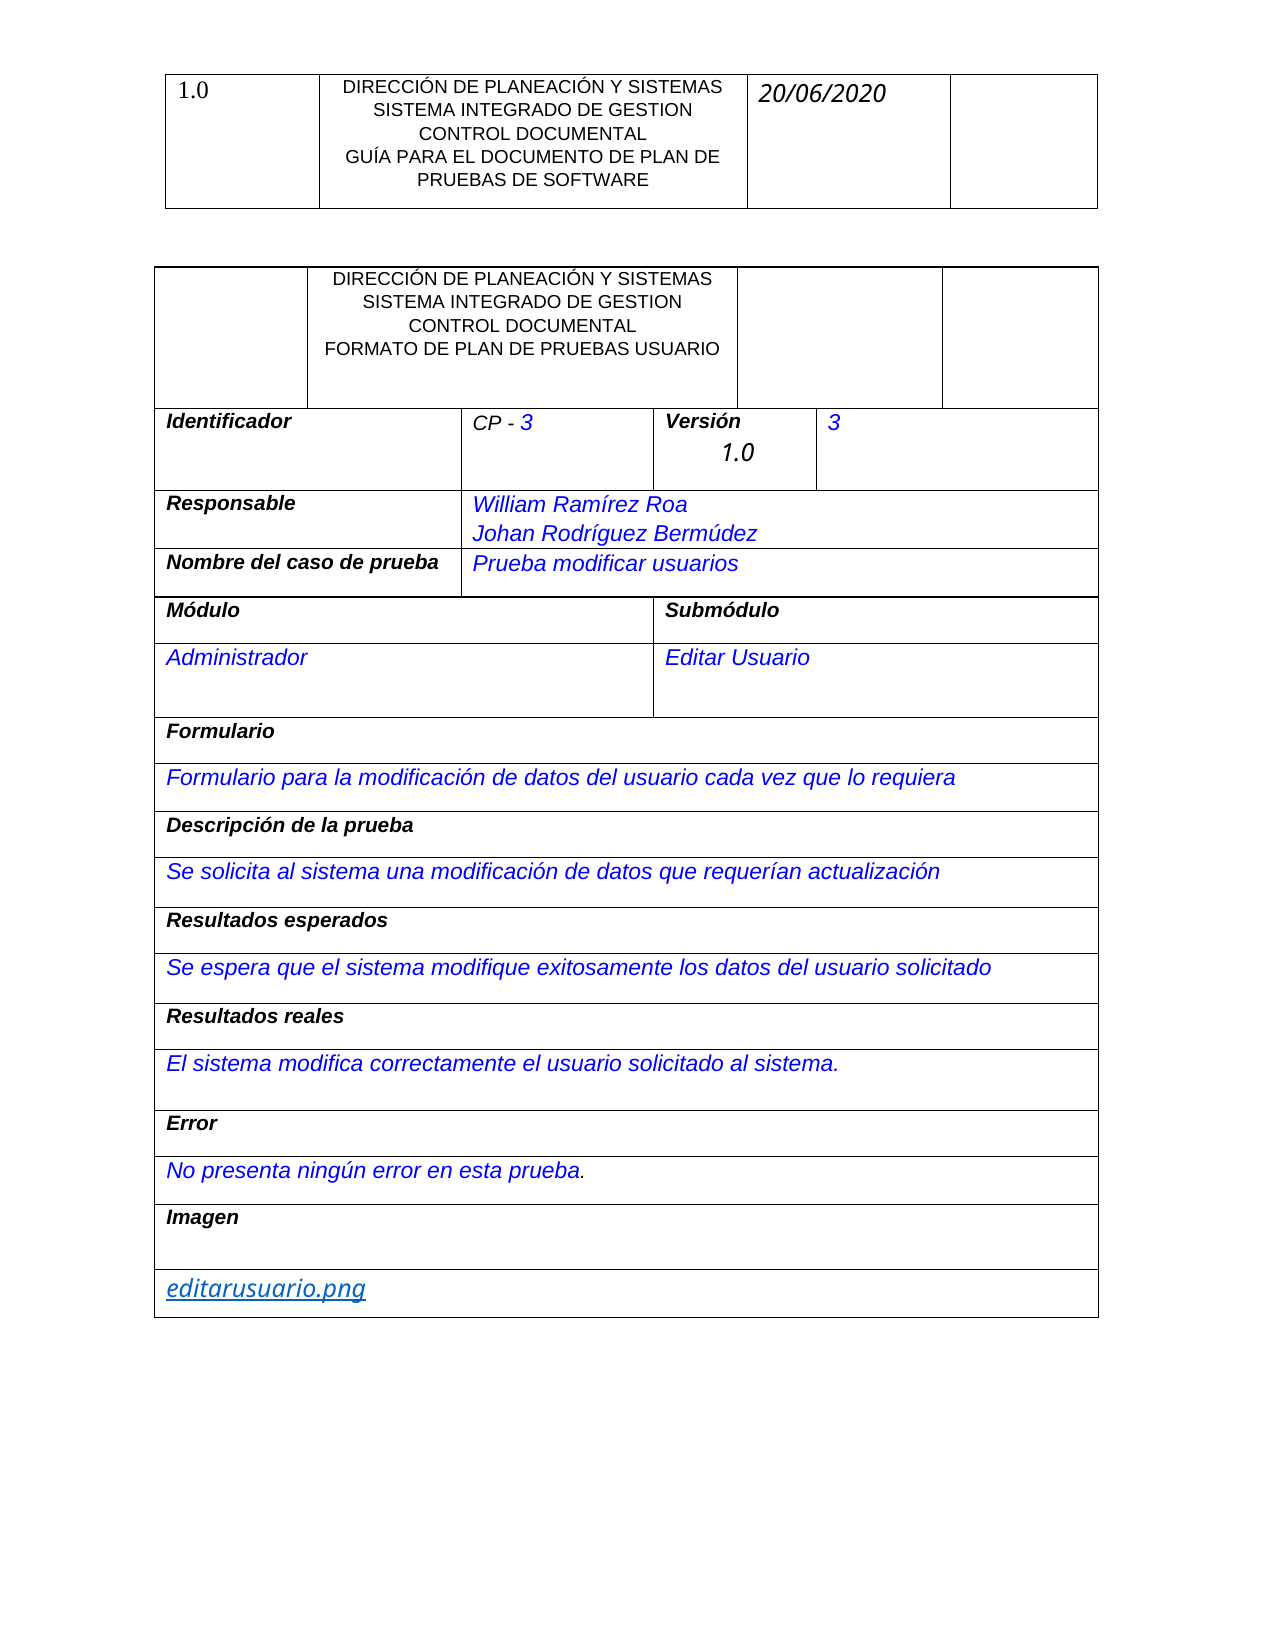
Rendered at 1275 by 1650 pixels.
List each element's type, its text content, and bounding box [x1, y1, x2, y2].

table_cell Formulario [155, 718, 1098, 763]
table_cell No presenta ningún error en esta prueba. [155, 1157, 1098, 1204]
table_header DIRECCIÓN DE PLANEACIÓN Y SISTEMAS SISTEMA INTEGRADO DE GESTION CONTROL DOCUMENTAL FORMATO DE PLAN DE PRUEBAS USUARIO [308, 268, 737, 408]
table_header [943, 268, 1098, 408]
table_cell Resultados esperados [155, 908, 1098, 953]
table_cell Descripción de la prueba [155, 812, 1098, 857]
table_cell Responsable [155, 491, 461, 548]
table_cell Se espera que el sistema modifique exitosamente los datos del usuario solicitado [155, 954, 1098, 1003]
table_cell Editar Usuario [654, 644, 1098, 717]
table_header [738, 268, 942, 408]
table_cell Versión 1.0 [654, 409, 816, 489]
table_cell William Ramírez Roa Johan Rodríguez Bermúdez [462, 491, 1098, 548]
table_cell CP - 3 [462, 409, 653, 489]
table_cell Error [155, 1111, 1098, 1156]
table_cell Se solicita al sistema una modificación de datos que requerían actualización [155, 858, 1098, 907]
table_cell Formulario para la modificación de datos del usuario cada vez que lo requiera [155, 764, 1098, 811]
table_header [155, 268, 307, 408]
table_cell Nombre del caso de prueba [155, 549, 461, 596]
table_cell El sistema modifica correctamente el usuario solicitado al sistema. [155, 1050, 1098, 1110]
table_cell Imagen [155, 1205, 1098, 1269]
table_cell Prueba modificar usuarios [462, 549, 1098, 596]
table_cell editarusuario.png [155, 1270, 1098, 1317]
table_cell Resultados reales [155, 1004, 1098, 1048]
table_cell Identificador [155, 409, 461, 489]
table_cell Submódulo [654, 598, 1098, 642]
table_cell Administrador [155, 644, 653, 717]
table_cell Módulo [155, 598, 653, 642]
table_cell 3 [817, 409, 1098, 489]
